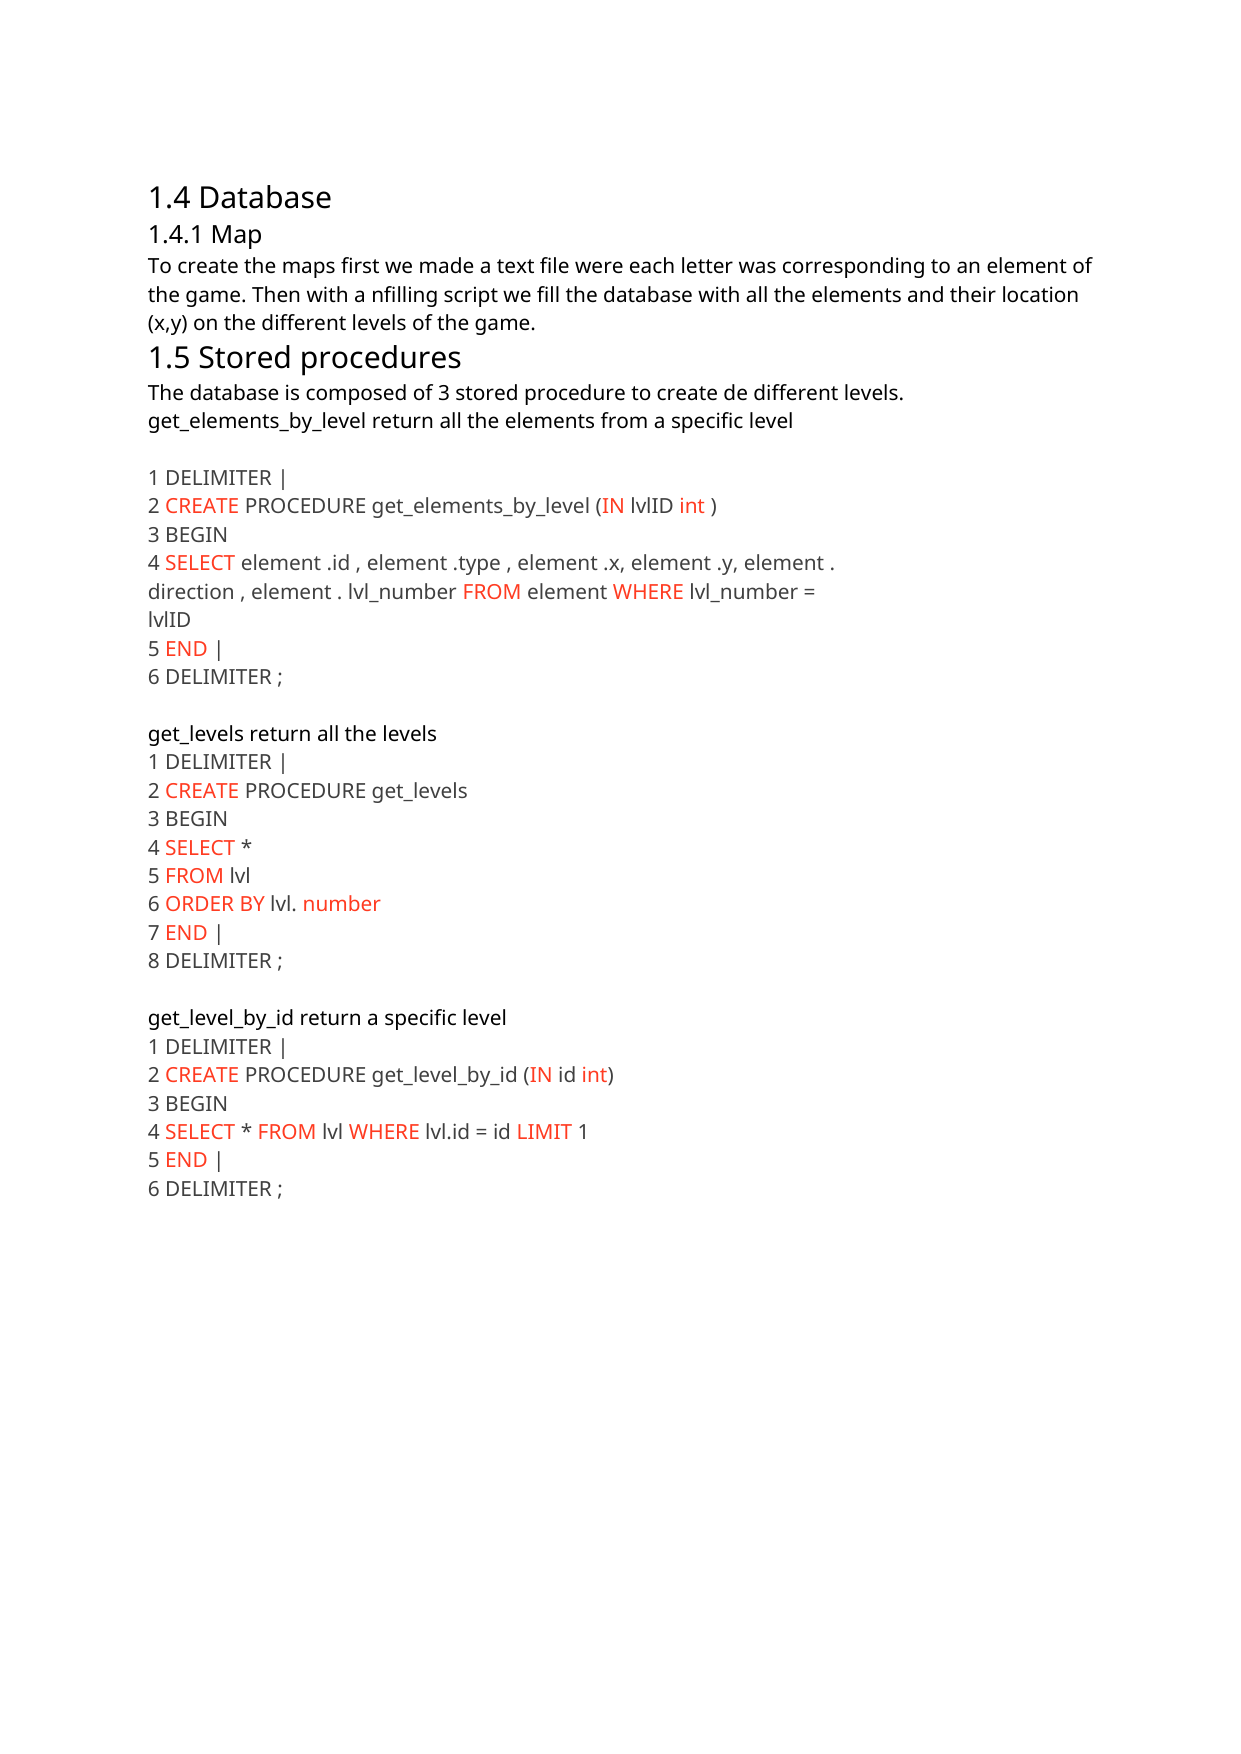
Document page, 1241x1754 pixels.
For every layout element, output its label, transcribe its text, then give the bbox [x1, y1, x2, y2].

text 1 DELIMITER | [148, 747, 1093, 776]
text 2 CREATE PROCEDURE get_levels [148, 776, 1093, 804]
text get_elements_by_level return all the elements from a specific level [148, 406, 1093, 434]
text get_levels return all the levels [148, 719, 1093, 747]
text 3 BEGIN [148, 1089, 1093, 1117]
text 6 DELIMITER ; [148, 662, 1093, 691]
text 6 DELIMITER ; [148, 1174, 1093, 1202]
text 5 END | [148, 634, 1093, 662]
text 1 DELIMITER | [148, 1032, 1093, 1060]
text 1.4 Database [148, 176, 1093, 217]
text 1.5 Stored procedures [148, 337, 1093, 378]
text 7 END | [148, 918, 1093, 946]
text 2 CREATE PROCEDURE get_elements_by_level (IN lvlID int ) [148, 491, 1093, 520]
text 8 DELIMITER ; [148, 946, 1093, 975]
text 5 FROM lvl [148, 861, 1093, 889]
text The database is composed of 3 stored procedure to create de different levels. [148, 378, 1093, 406]
text 3 BEGIN [148, 520, 1093, 548]
text get_level_by_id return a specific level [148, 1003, 1093, 1032]
text 4 SELECT * FROM lvl WHERE lvl.id = id LIMIT 1 [148, 1117, 1093, 1146]
text 4 SELECT element .id , element .type , element .x, element .y, element . [148, 548, 1093, 577]
text 1.4.1 Map [148, 217, 1093, 251]
text 3 BEGIN [148, 804, 1093, 833]
text 2 CREATE PROCEDURE get_level_by_id (IN id int) [148, 1060, 1093, 1089]
text To create the maps first we made a text file were each letter was corresponding to an element of the game. Then with a nfilling script we fill the database with all the elements and their location (x,y) on the different levels of the game. [148, 251, 1093, 337]
text 5 END | [148, 1146, 1093, 1174]
text 4 SELECT * [148, 833, 1093, 861]
text direction , element . lvl_number FROM element WHERE lvl_number = [148, 577, 1093, 605]
text lvlID [148, 605, 1093, 634]
text 6 ORDER BY lvl. number [148, 889, 1093, 918]
text 1 DELIMITER | [148, 463, 1093, 491]
